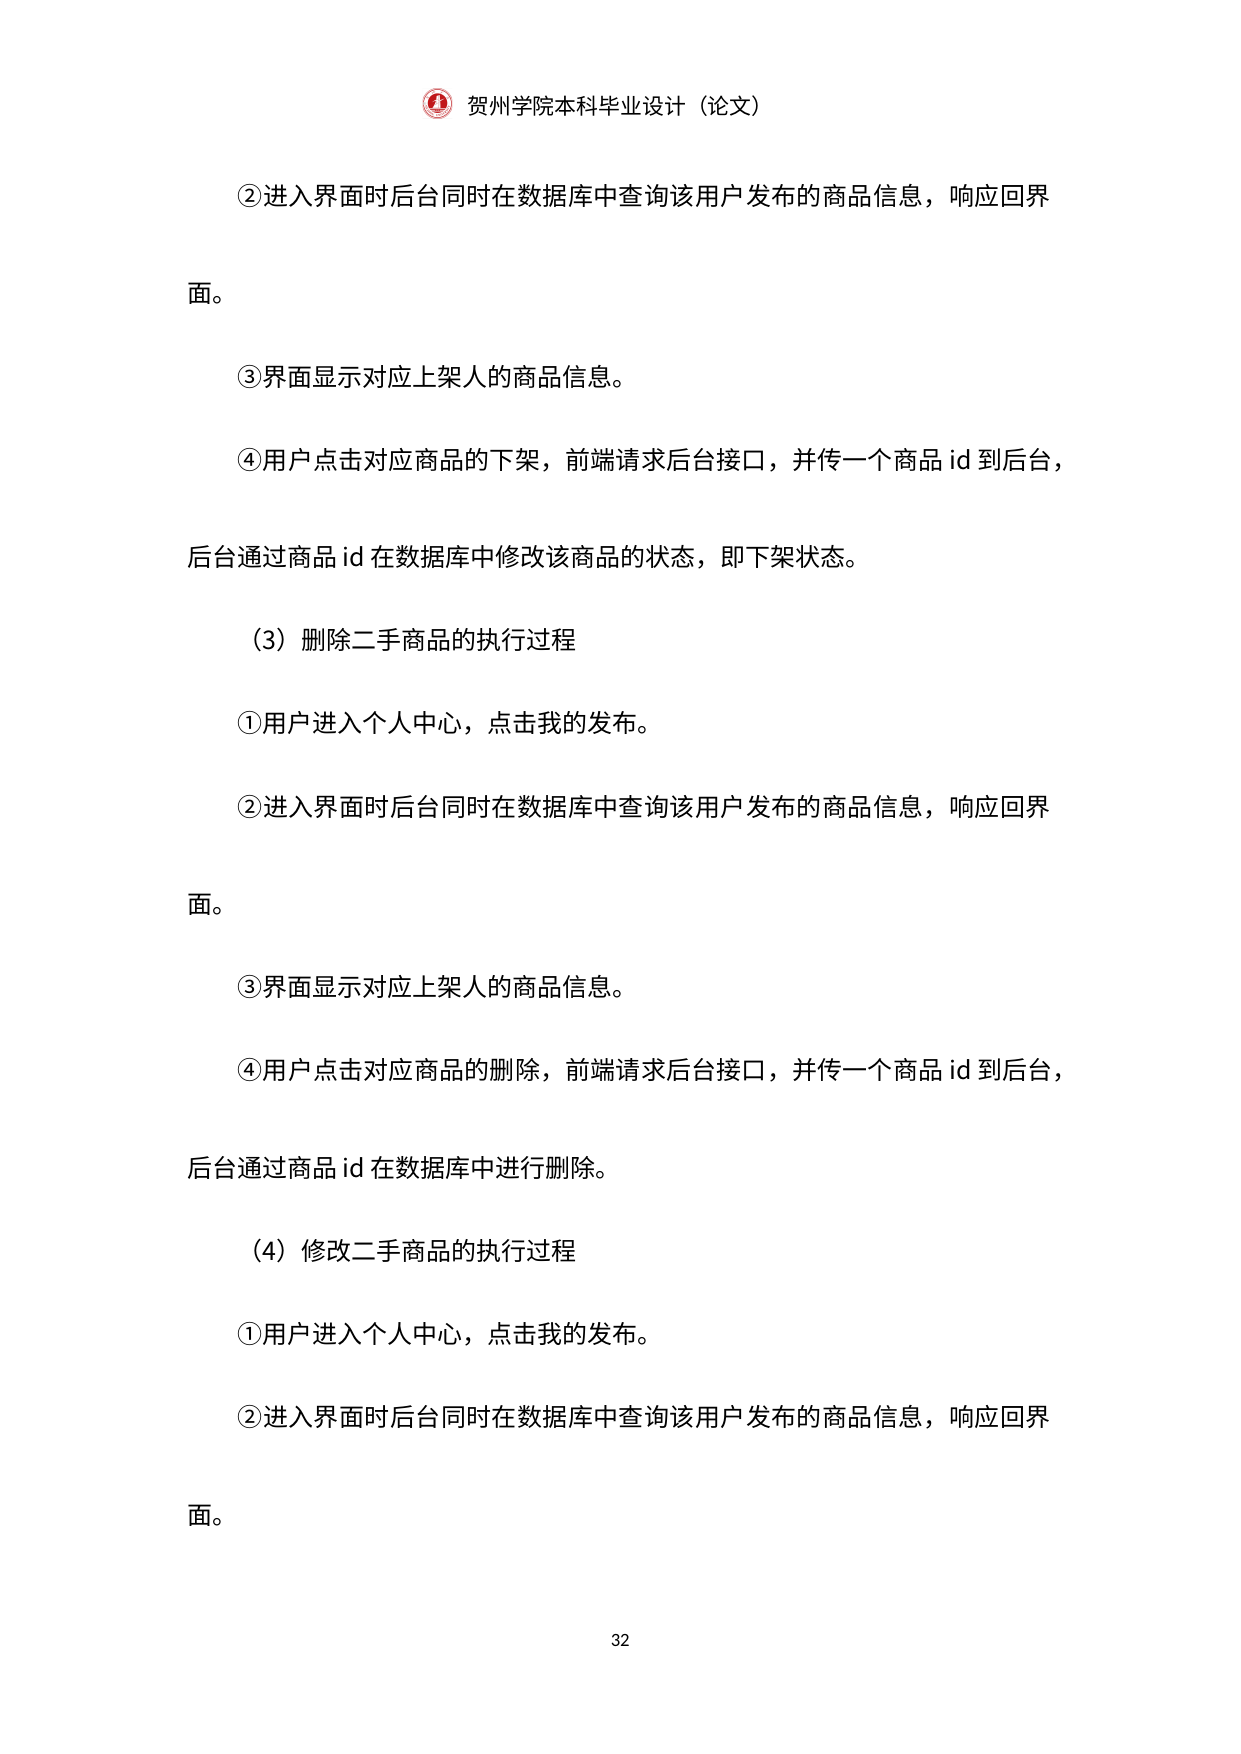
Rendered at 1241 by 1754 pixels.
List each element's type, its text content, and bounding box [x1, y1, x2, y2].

text ④用户点击对应商品的删除，前端请求后台接口，并传一个商品id到后台，后台通过商品id在数据库中进行删除。 [187, 1036, 1053, 1199]
picture [422, 88, 453, 119]
text ④用户点击对应商品的下架，前端请求后台接口，并传一个商品id到后台，后台通过商品id在数据库中修改该商品的状态，即下架状态。 [187, 426, 1053, 588]
text ①用户进入个人中心，点击我的发布。 [187, 689, 1053, 754]
text ②进入界面时后台同时在数据库中查询该用户发布的商品信息，响应回界面。 [187, 773, 1053, 935]
text ①用户进入个人中心，点击我的发布。 [187, 1300, 1053, 1365]
text （4）修改二手商品的执行过程 [187, 1217, 1053, 1282]
text ②进入界面时后台同时在数据库中查询该用户发布的商品信息，响应回界面。 [187, 1383, 1053, 1546]
text ③界面显示对应上架人的商品信息。 [187, 343, 1053, 408]
text ②进入界面时后台同时在数据库中查询该用户发布的商品信息，响应回界面。 [187, 162, 1053, 324]
text ③界面显示对应上架人的商品信息。 [187, 953, 1053, 1018]
text （3）删除二手商品的执行过程 [187, 606, 1053, 671]
